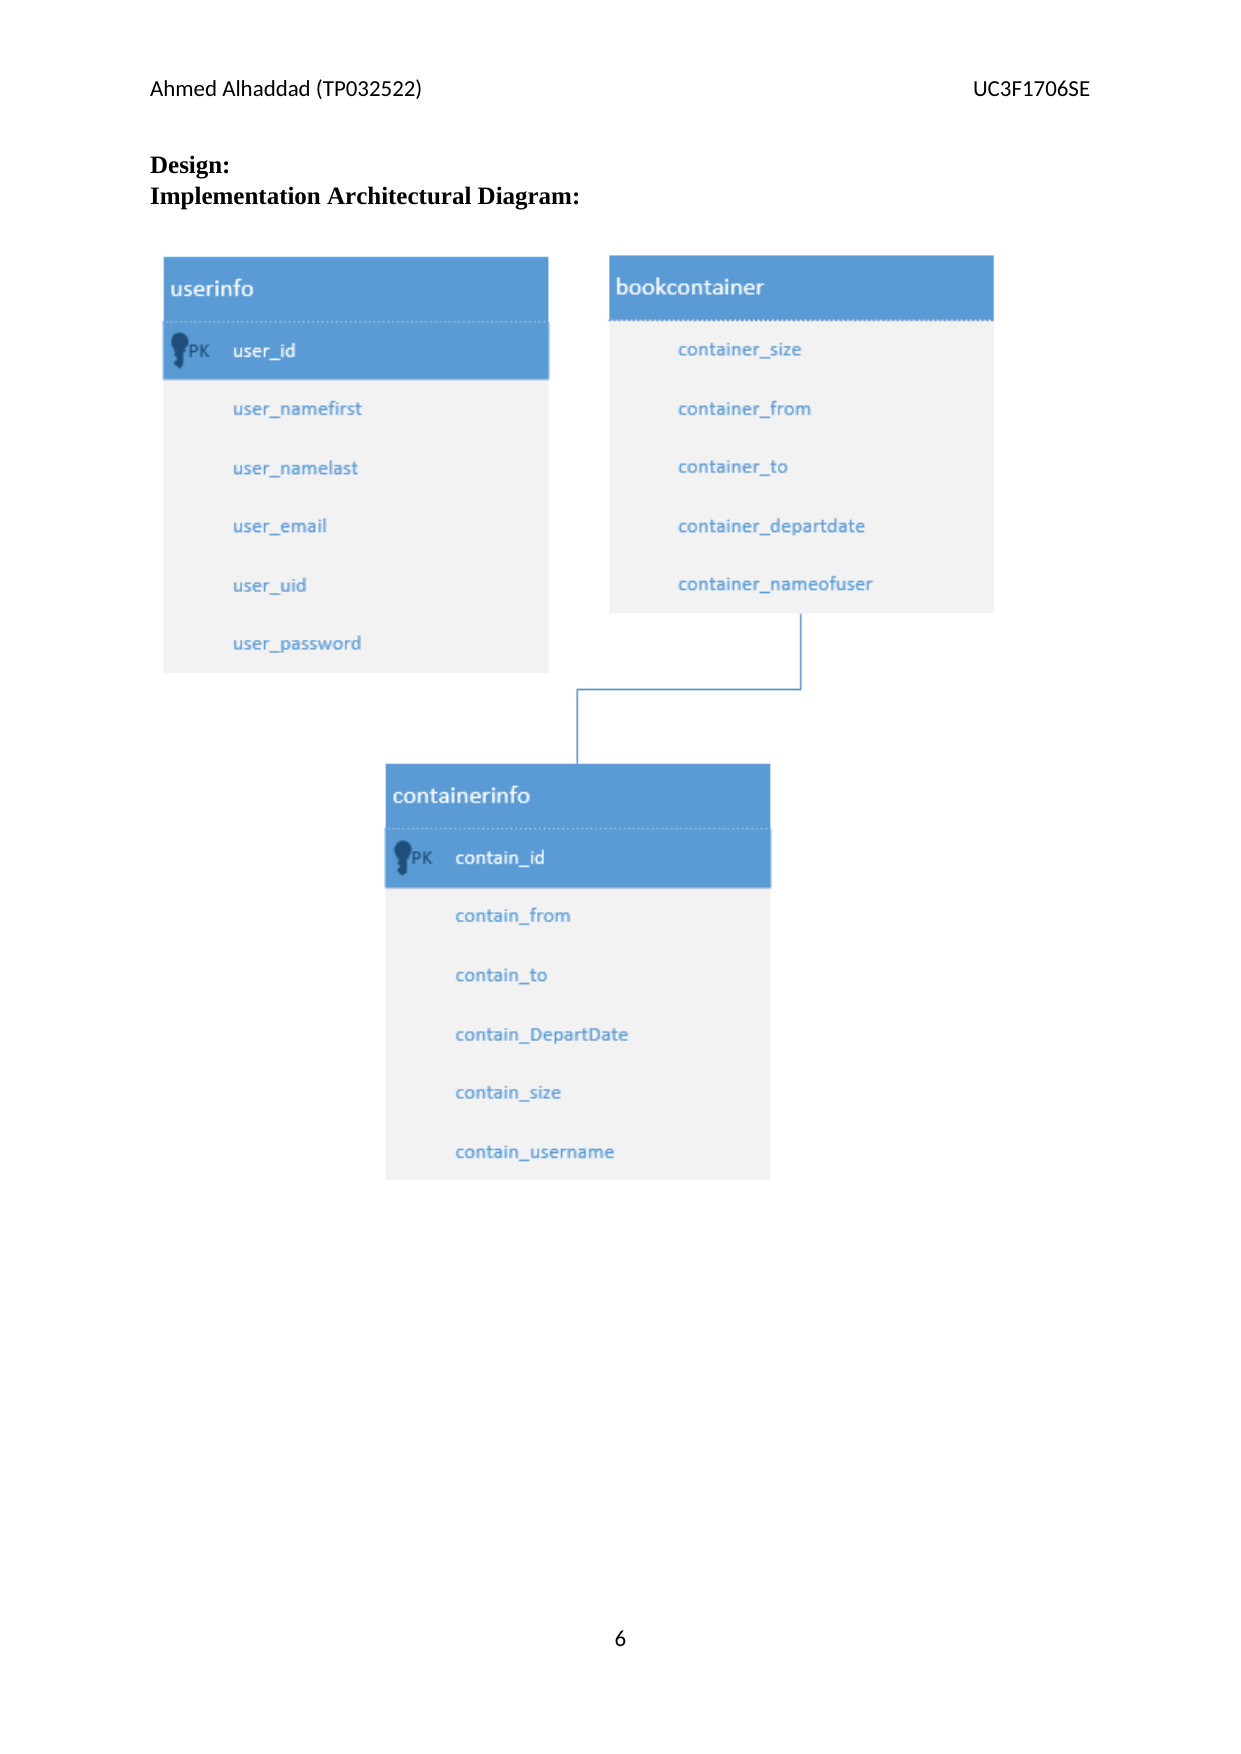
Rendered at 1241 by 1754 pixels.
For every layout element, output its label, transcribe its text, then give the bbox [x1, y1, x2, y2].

subtitle Implementation Architectural Diagram: [150, 181, 1090, 210]
subtitle Design: [150, 150, 1090, 179]
picture [150, 240, 1016, 1199]
